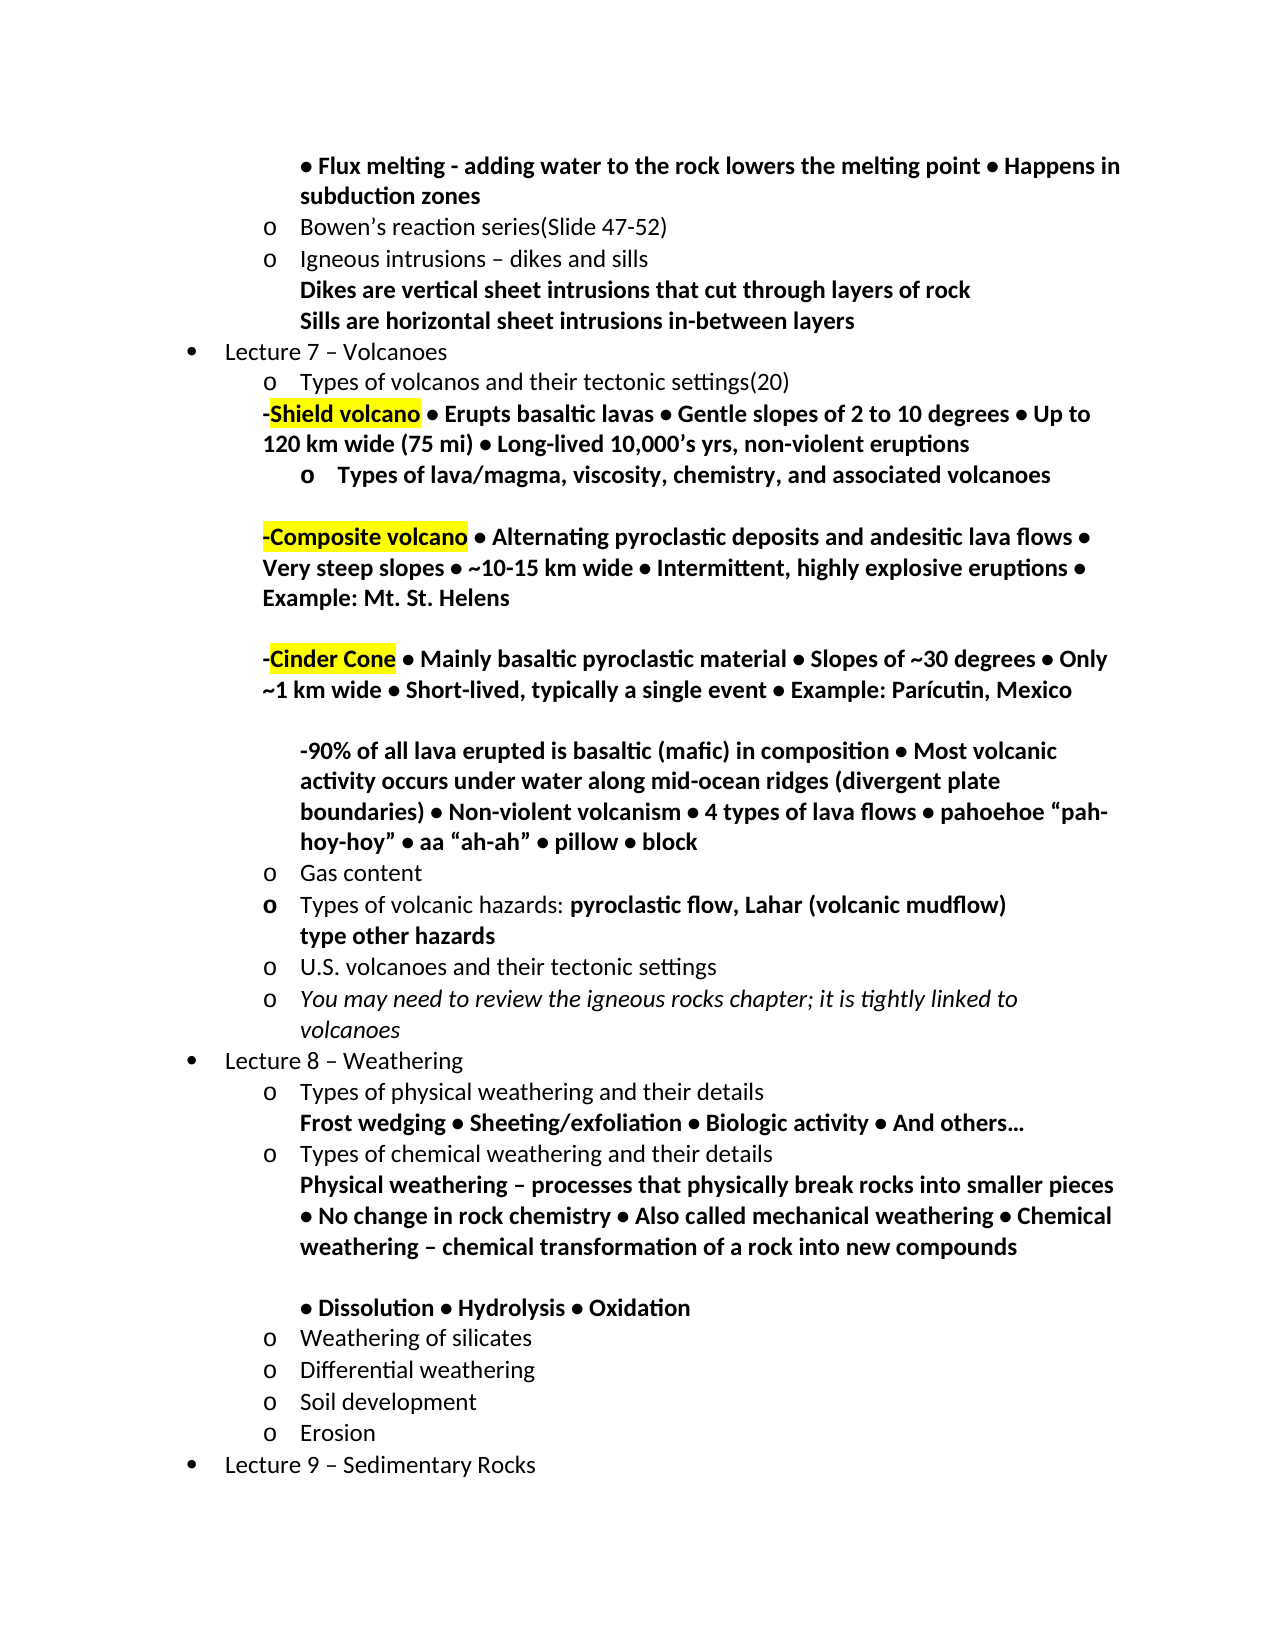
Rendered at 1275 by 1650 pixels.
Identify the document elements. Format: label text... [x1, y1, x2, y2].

list Igneous intrusions – dikes and sills [262, 243, 1125, 274]
list Types of chemical weathering and their details [262, 1138, 1125, 1170]
list -90% of all lava erupted is basaltic (mafic) in composition • Most volcanic activity occurs under water along mid-ocean ridges (divergent plate boundaries) • Non-violent volcanism • 4 types of lava flows • pahoehoe “pah-hoy-hoy” • aa “ah-ah” • pillow • block [300, 735, 1125, 857]
text -Shield volcano • Erupts basaltic lavas • Gentle slopes of 2 to 10 degrees • Up to 120 km wide (75 mi) • Long-lived 10,000’s yrs, non-violent eruptions [262, 398, 1125, 459]
list Types of lava/magma, viscosity, chemistry, and associated volcanoes [300, 459, 1125, 491]
list Lecture 9 – Sedimentary Rocks [187, 1449, 1125, 1480]
list Types of physical weathering and their details [262, 1076, 1125, 1107]
list Differential weathering [262, 1354, 1125, 1386]
list Weathering of silicates [262, 1322, 1125, 1354]
list Frost wedging • Sheeting/exfoliation • Biologic activity • And others… [300, 1107, 1125, 1138]
list Gas content [262, 857, 1125, 889]
list Soil development [262, 1386, 1125, 1418]
list • Flux melting - adding water to the rock lowers the melting point • Happens in subduction zones [300, 150, 1125, 211]
text -Composite volcano • Alternating pyroclastic deposits and andesitic lava flows • Very steep slopes • ~10-15 km wide • Intermittent, highly explosive eruptions • Example: Mt. St. Helens [262, 521, 1125, 613]
list Types of volcanos and their tectonic settings(20) [262, 366, 1125, 398]
list You may need to review the igneous rocks chapter; it is tightly linked to volcanoes [262, 983, 1125, 1045]
list Bowen’s reaction series(Slide 47-52) [262, 211, 1125, 243]
list Types of volcanic hazards: pyroclastic flow, Lahar (volcanic mudflow) type other hazards [262, 889, 1125, 951]
list Erosion [262, 1418, 1125, 1449]
list Dikes are vertical sheet intrusions that cut through layers of rock [300, 274, 1125, 305]
text -Cinder Cone • Mainly basaltic pyroclastic material • Slopes of ~30 degrees • Only ~1 km wide • Short-lived, typically a single event • Example: Parícutin, Mexico [262, 643, 1125, 704]
list • Dissolution • Hydrolysis • Oxidation [300, 1292, 1125, 1322]
list U.S. volcanoes and their tectonic settings [262, 951, 1125, 983]
list Sills are horizontal sheet intrusions in-between layers [300, 305, 1125, 336]
list Physical weathering – processes that physically break rocks into smaller pieces • No change in rock chemistry • Also called mechanical weathering • Chemical weathering – chemical transformation of a rock into new compounds [300, 1170, 1125, 1261]
list Lecture 8 – Weathering [187, 1045, 1125, 1076]
list Lecture 7 – Volcanoes [187, 336, 1125, 366]
